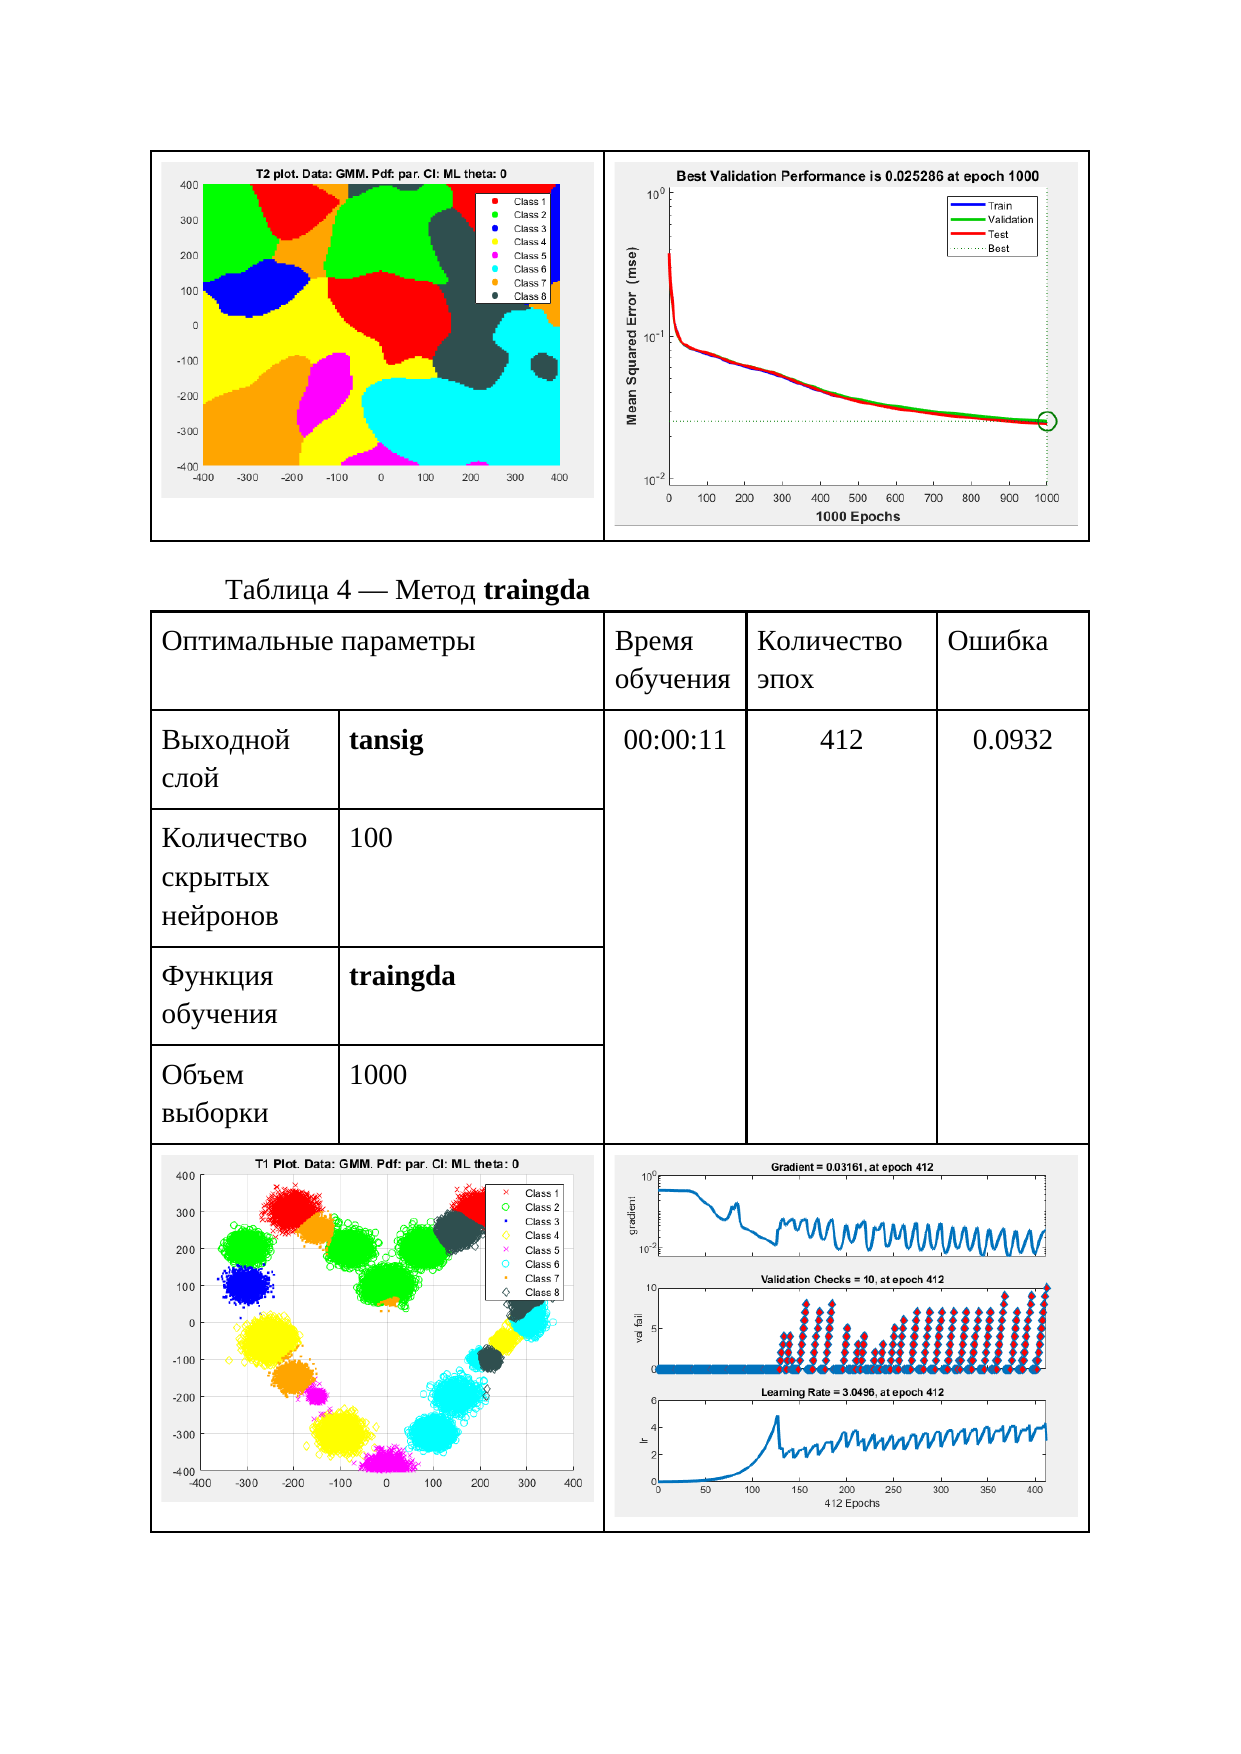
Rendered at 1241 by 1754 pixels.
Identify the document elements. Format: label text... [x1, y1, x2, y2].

table_cell traingda [340, 948, 603, 1044]
table_cell [605, 1145, 1088, 1531]
picture [614, 162, 1078, 526]
picture [614, 1155, 1078, 1517]
table_cell 00:00:11 [605, 711, 745, 1143]
table_cell [605, 152, 1088, 539]
picture [161, 1155, 594, 1502]
table_cell 1000 [340, 1046, 603, 1143]
table_cell 100 [340, 810, 603, 946]
table_cell Объем выборки [152, 1046, 338, 1143]
table_cell [152, 1145, 603, 1531]
text Таблица 4 — Метод traingda [150, 572, 1090, 605]
table_cell Выходной слой [152, 711, 338, 808]
table_header Оптимальные параметры [152, 613, 603, 709]
table_header Время обучения [605, 613, 745, 709]
table_cell 0.0932 [938, 711, 1088, 1143]
table_cell Количество скрытых нейронов [152, 810, 338, 946]
table_header Ошибка [938, 613, 1088, 709]
table_header Количество эпох [748, 613, 936, 709]
table_cell [152, 152, 603, 539]
table_cell 412 [748, 711, 936, 1143]
table_cell tansig [340, 711, 603, 808]
picture [161, 162, 594, 498]
table_cell Функция обучения [152, 948, 338, 1044]
